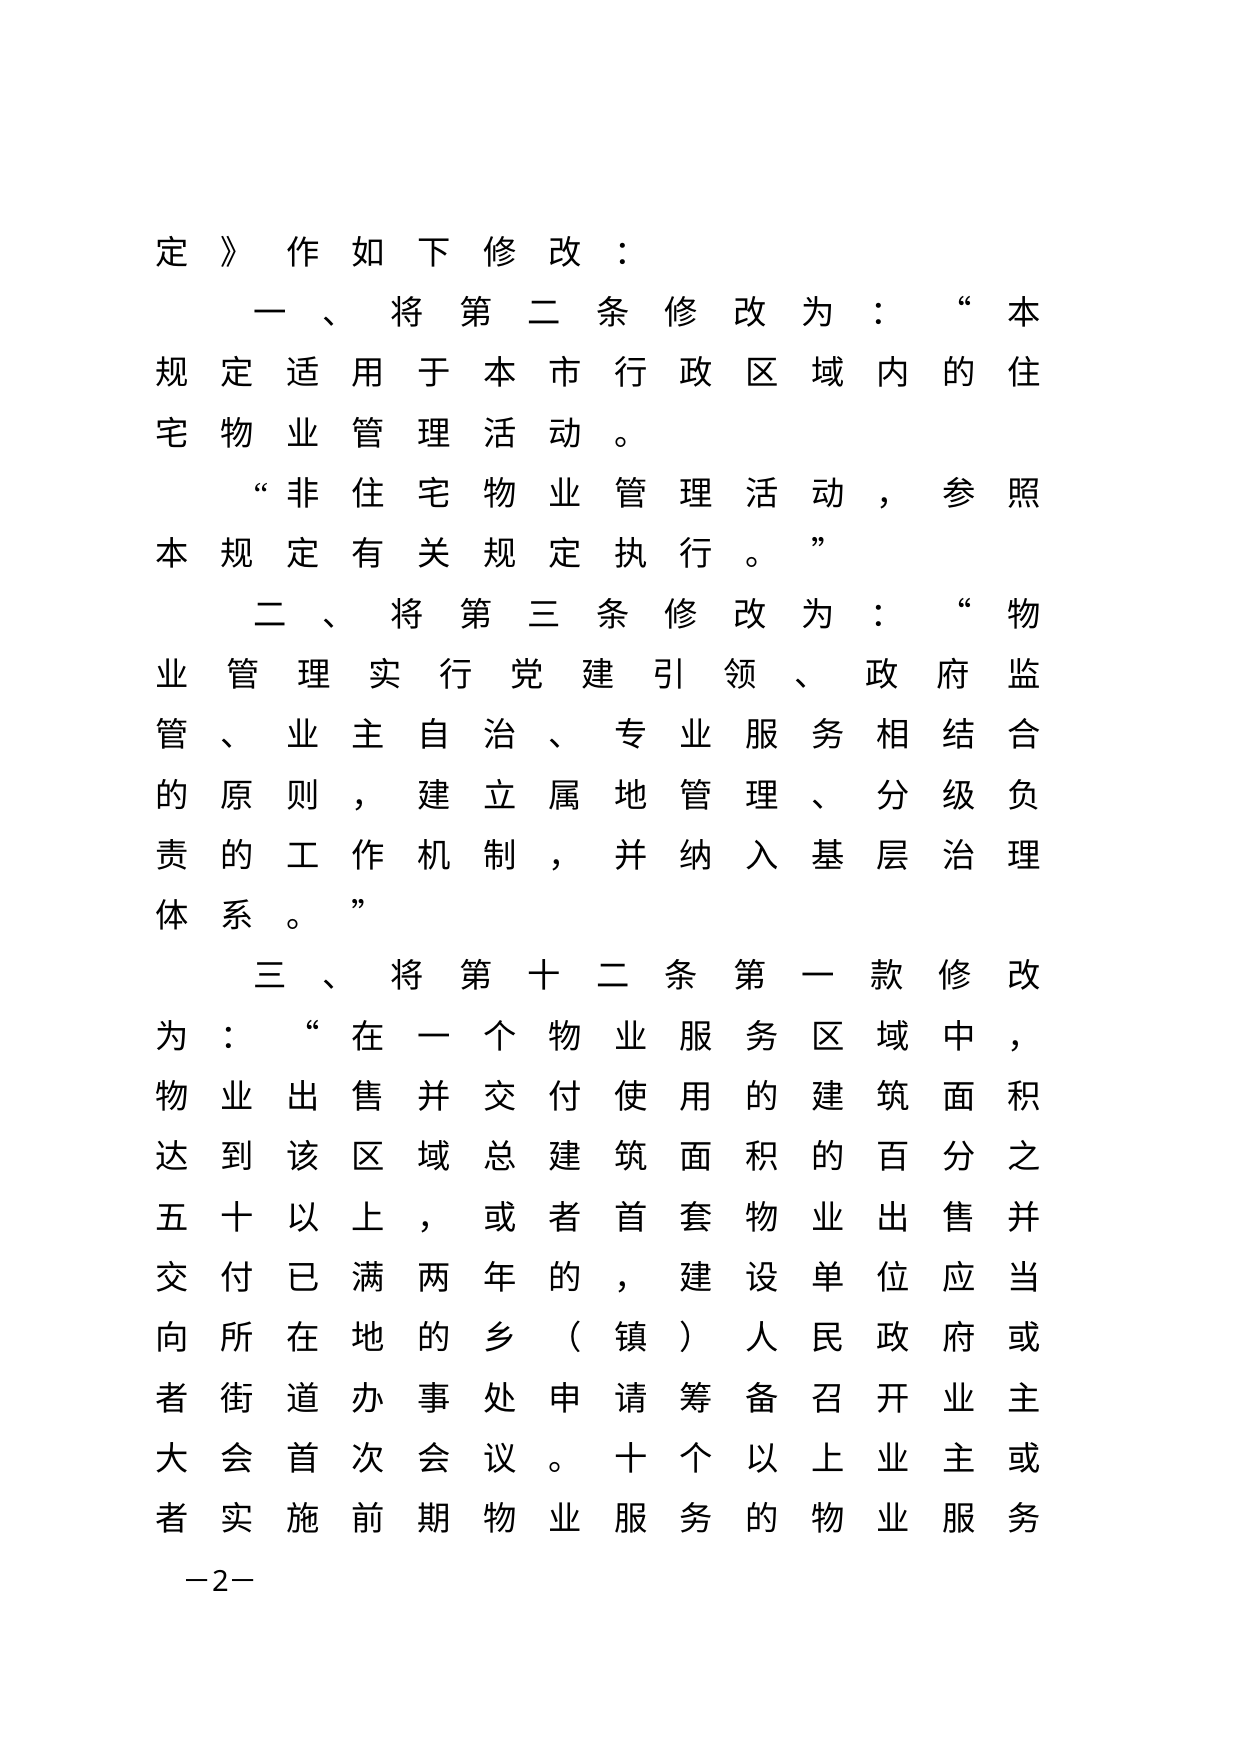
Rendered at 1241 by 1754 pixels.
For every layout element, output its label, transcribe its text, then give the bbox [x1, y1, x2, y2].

list 二、将第三条修改为：“物业管理实行党建引领、政府监管、业主自治、专业服务相结合的原则，建立属地管理、分级负责的工作机制，并纳入基层治理体系。” [155, 581, 1073, 943]
list “非住宅物业管理活动，参照本规定有关规定执行。” [155, 461, 1073, 581]
text 福州市第十六届人民代表大会常务委员会第二十三次会议决定对《福州市物业管理若干规定》作如下修改： [155, 219, 1073, 280]
list 一、将第二条修改为：“本规定适用于本市行政区域内的住宅物业管理活动。 [155, 280, 1073, 461]
